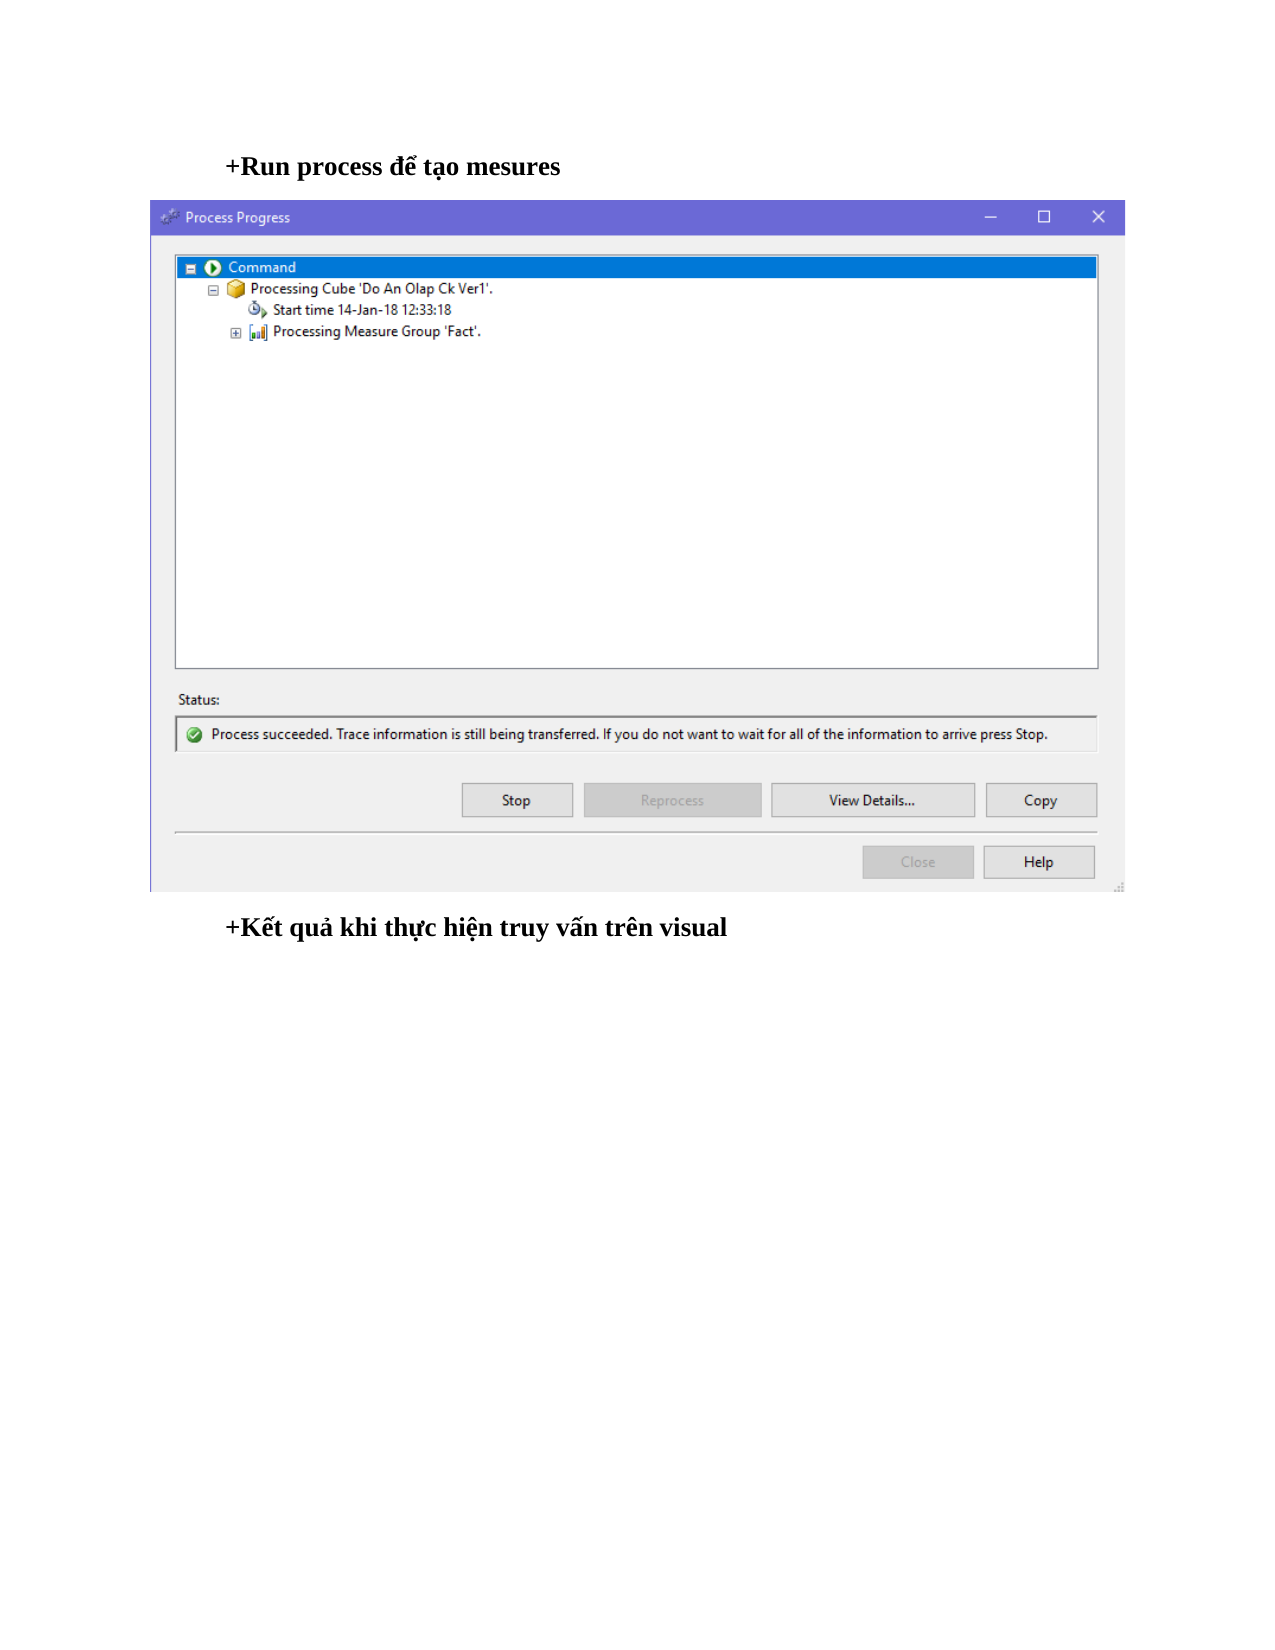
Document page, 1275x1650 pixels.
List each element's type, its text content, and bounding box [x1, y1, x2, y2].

picture [150, 200, 1125, 892]
text +Kết quả khi thực hiện truy vấn trên visual [150, 911, 1125, 942]
text +Run process để tạo mesures [150, 150, 1125, 181]
